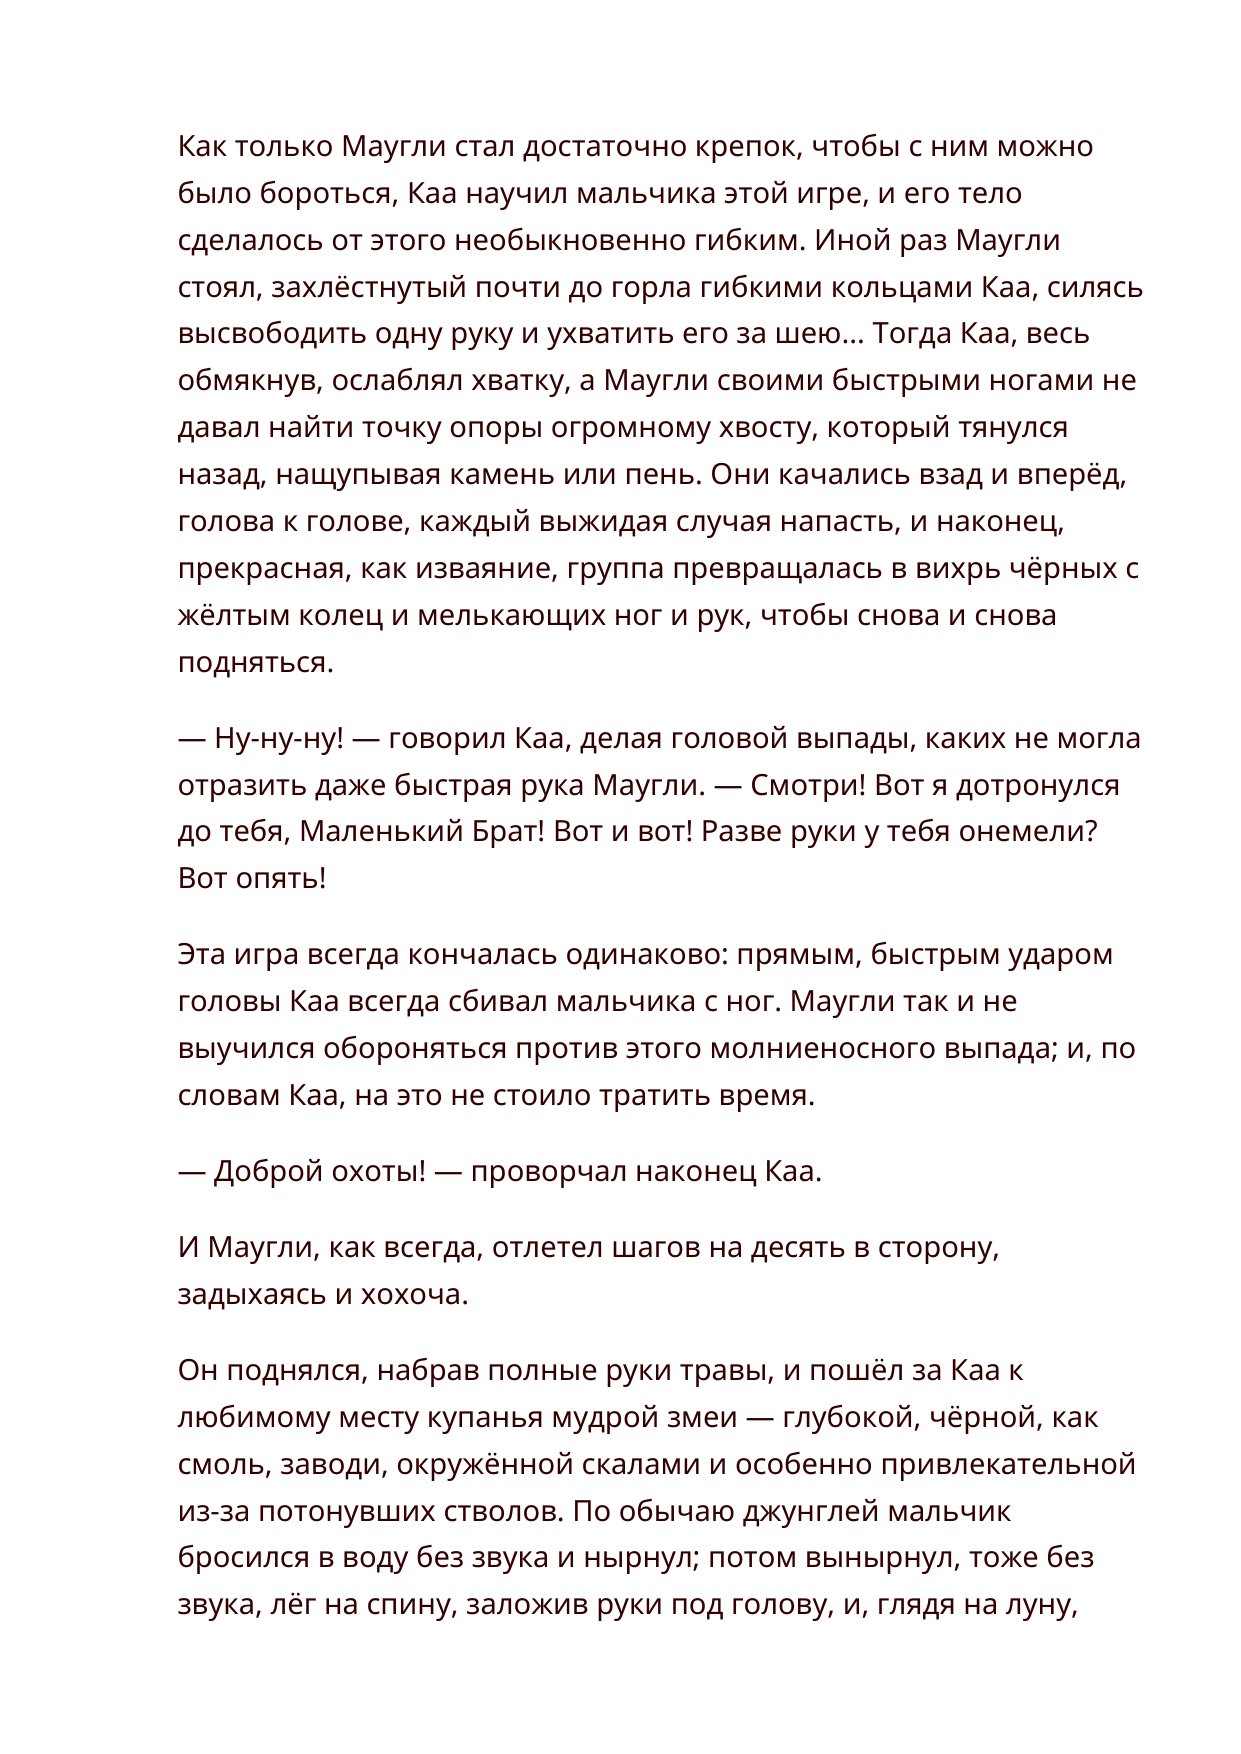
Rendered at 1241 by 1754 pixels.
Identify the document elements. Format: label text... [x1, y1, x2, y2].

text И Маугли, как всегда, отлетел шагов на десять в сторону, задыхаясь и хохоча. [177, 1219, 1152, 1313]
text — Доброй охоты! — проворчал наконец Каа. [177, 1143, 1152, 1190]
text Как только Маугли стал достаточно крепок, чтобы с ним можно было бороться, Каа научил мальчика этой игре, и его тело сделалось от этого необыкновенно гибким. Иной раз Маугли стоял, захлёстнутый почти до горла гибкими кольцами Каа, силясь высвободить одну руку и ухватить его за шею... Тогда Каа, весь обмякнув, ослаблял хватку, а Маугли своими быстрыми ногами не давал найти точку опоры огромному хвосту, который тянулся назад, нащупывая камень или пень. Они качались взад и вперёд, голова к голове, каждый выжидая случая напасть, и наконец, прекрасная, как изваяние, группа превращалась в вихрь чёрных с жёлтым колец и мелькающих ног и рук, чтобы снова и снова подняться. [177, 118, 1152, 681]
text — Ну-ну-ну! — говорил Каа, делая головой выпады, каких не могла отразить даже быстрая рука Маугли. — Смотри! Вот я дотронулся до тебя, Маленький Брат! Вот и вот! Разве руки у тебя онемели? Вот опять! [177, 710, 1152, 897]
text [177, 1342, 1152, 1623]
text Эта игра всегда кончалась одинаково: прямым, быстрым ударом головы Каа всегда сбивал мальчика с ног. Маугли так и не выучился обороняться против этого молниеносного выпада; и, по словам Каа, на это не стоило тратить время. [177, 926, 1152, 1114]
